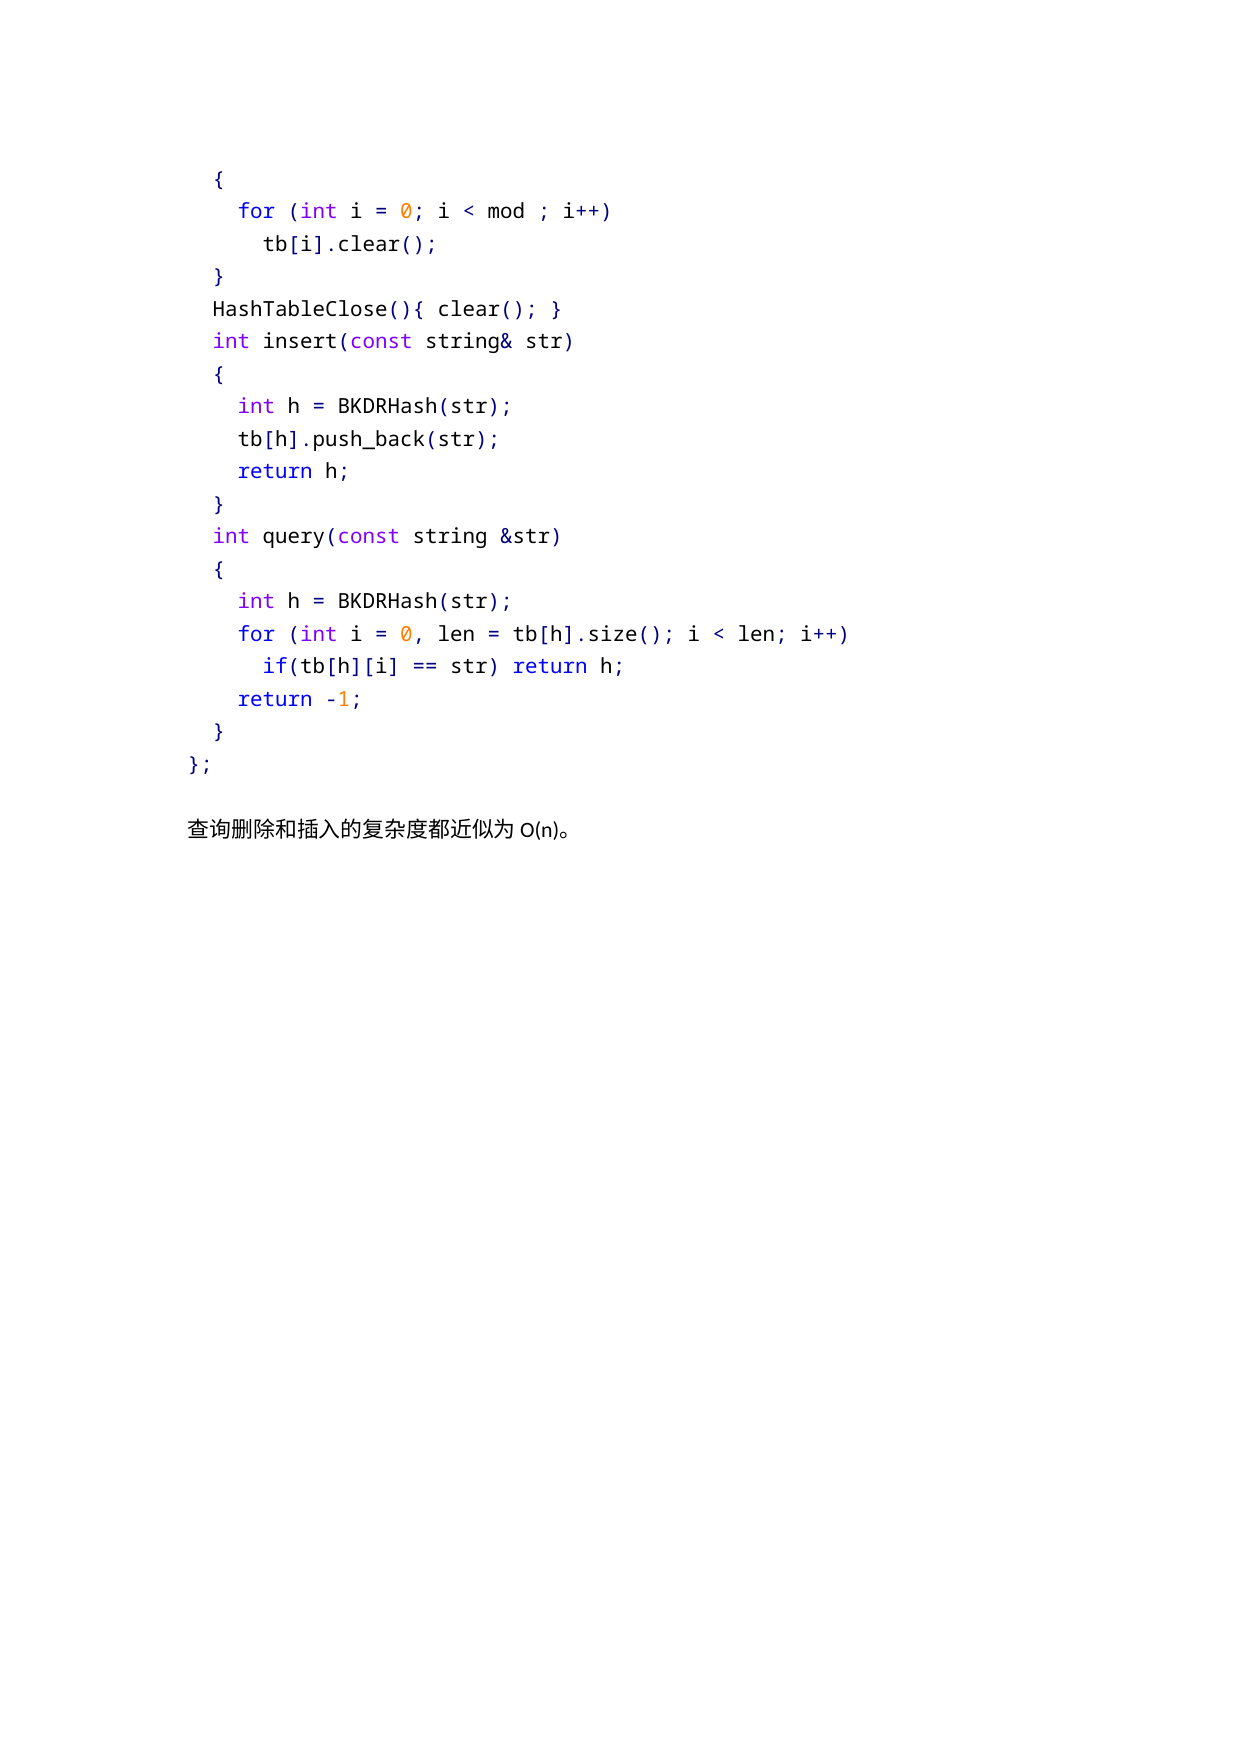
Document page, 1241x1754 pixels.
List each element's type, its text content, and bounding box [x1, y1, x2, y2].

text { [187, 552, 1053, 584]
text int h = BKDRHash(str); [187, 584, 1053, 617]
text return h; [187, 454, 1053, 487]
text int h = BKDRHash(str); [187, 389, 1053, 422]
text if(tb[h][i] == str) return h; [187, 649, 1053, 682]
text return -1; [187, 682, 1053, 714]
text { [187, 162, 1053, 194]
text int insert(const string& str) [187, 324, 1053, 357]
text tb[i].clear(); [187, 227, 1053, 259]
text for (int i = 0, len = tb[h].size(); i < len; i++) [187, 617, 1053, 649]
text int query(const string &str) [187, 519, 1053, 552]
text tb[h].push_back(str); [187, 422, 1053, 454]
text } [187, 714, 1053, 747]
text for (int i = 0; i < mod ; i++) [187, 194, 1053, 227]
text } [187, 487, 1053, 519]
text 查询删除和插入的复杂度都近似为O(n)。 [187, 812, 1053, 844]
text { [187, 357, 1053, 389]
text }; [187, 747, 1053, 779]
text } [187, 259, 1053, 292]
text HashTableClose(){ clear(); } [187, 292, 1053, 324]
